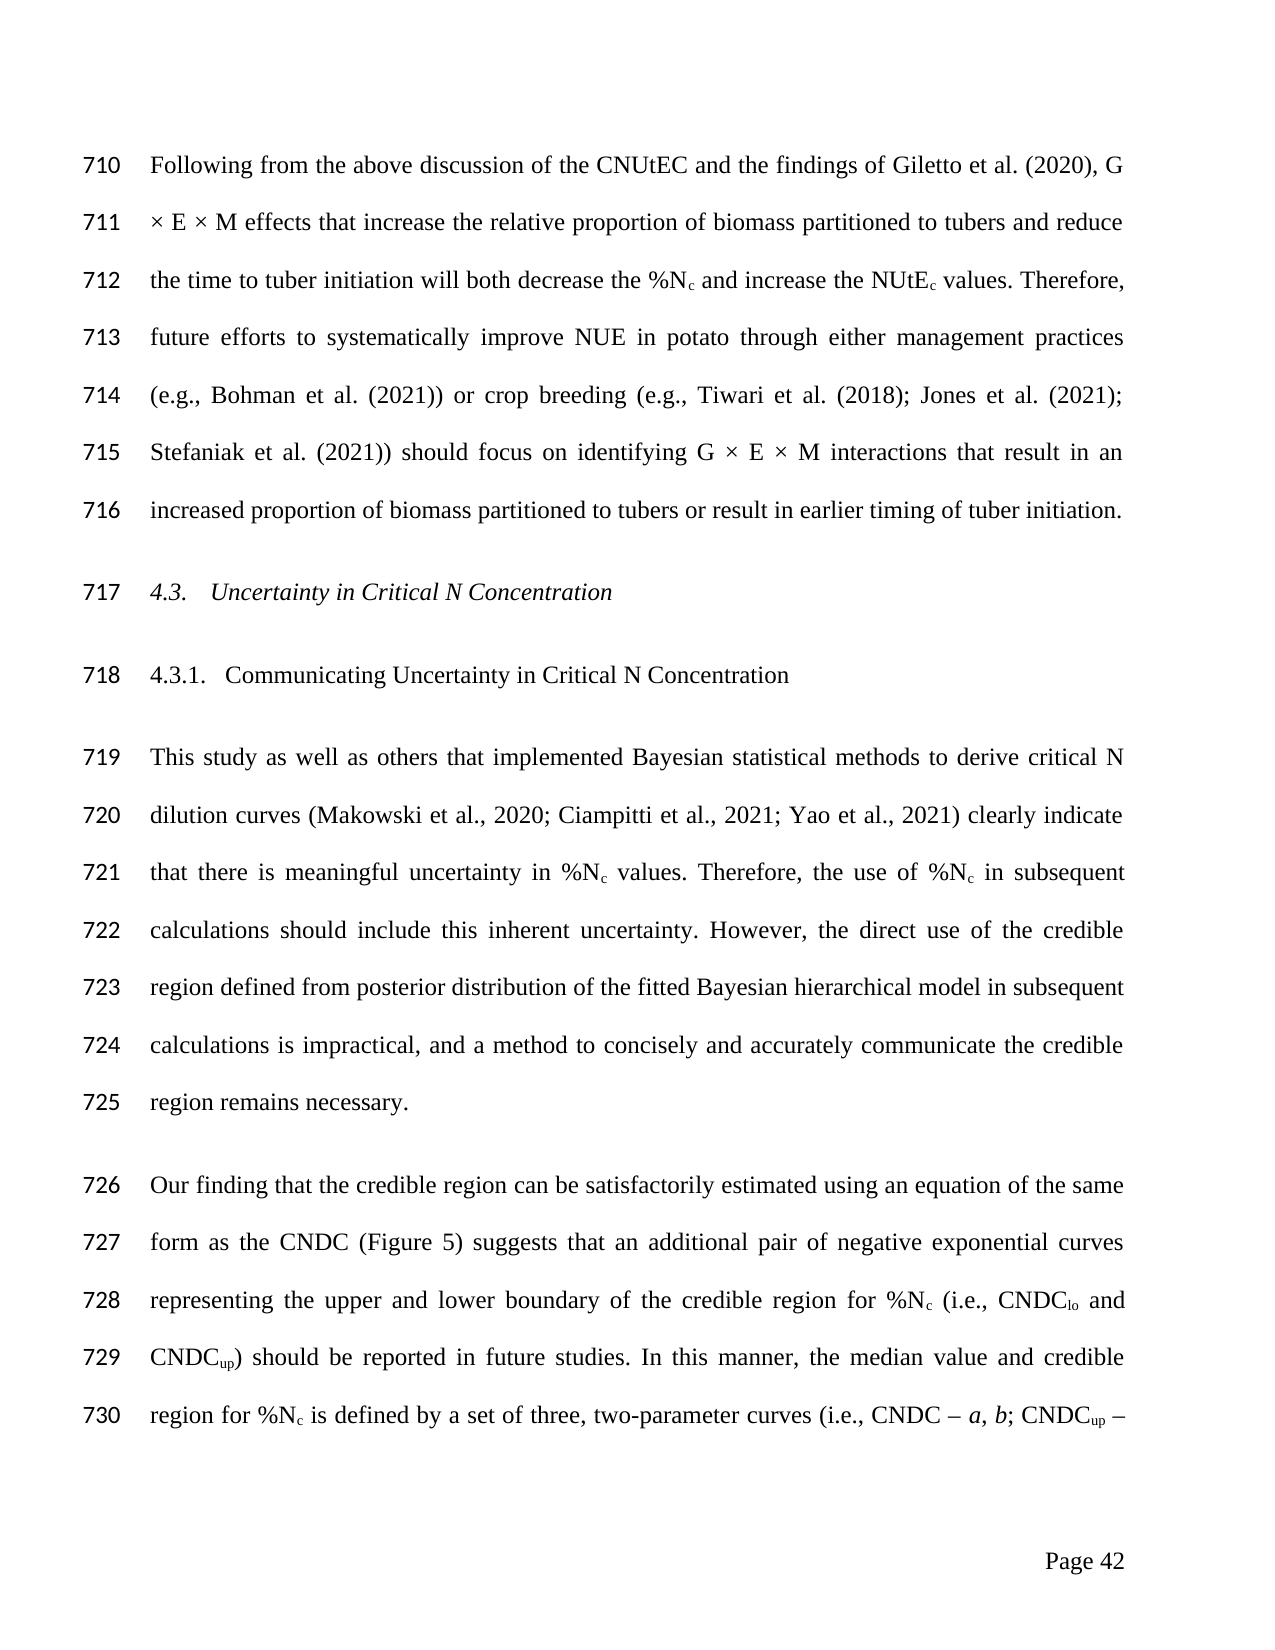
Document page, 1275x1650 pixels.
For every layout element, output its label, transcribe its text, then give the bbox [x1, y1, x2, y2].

subtitle Communicating Uncertainty in Critical N Concentration [150, 660, 1125, 689]
text Following from the above discussion of the CNUtEC and the findings of Giletto et al. (2020), G × E × M effects that increase the relative proportion of biomass partitioned to tubers and reduce the time to tuber initiation will both decrease the %Nc and increase the NUtEc values. Therefore, future efforts to systematically improve NUE in potato through either management practices (e.g., Bohman et al. (2021)) or crop breeding (e.g., Tiwari et al. (2018); Jones et al. (2021); Stefaniak et al. (2021)) should focus on identifying G × E × M interactions that result in an increased proportion of biomass partitioned to tubers or result in earlier timing of tuber initiation. [150, 150, 1125, 524]
text This study as well as others that implemented Bayesian statistical methods to derive critical N dilution curves (Makowski et al., 2020; Ciampitti et al., 2021; Yao et al., 2021) clearly indicate that there is meaningful uncertainty in %Nc values. Therefore, the use of %Nc in subsequent calculations should include this inherent uncertainty. However, the direct use of the credible region defined from posterior distribution of the fitted Bayesian hierarchical model in subsequent calculations is impractical, and a method to concisely and accurately communicate the credible region remains necessary. [150, 742, 1125, 1116]
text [150, 1170, 1125, 1429]
subtitle Uncertainty in Critical N Concentration [150, 577, 1125, 606]
